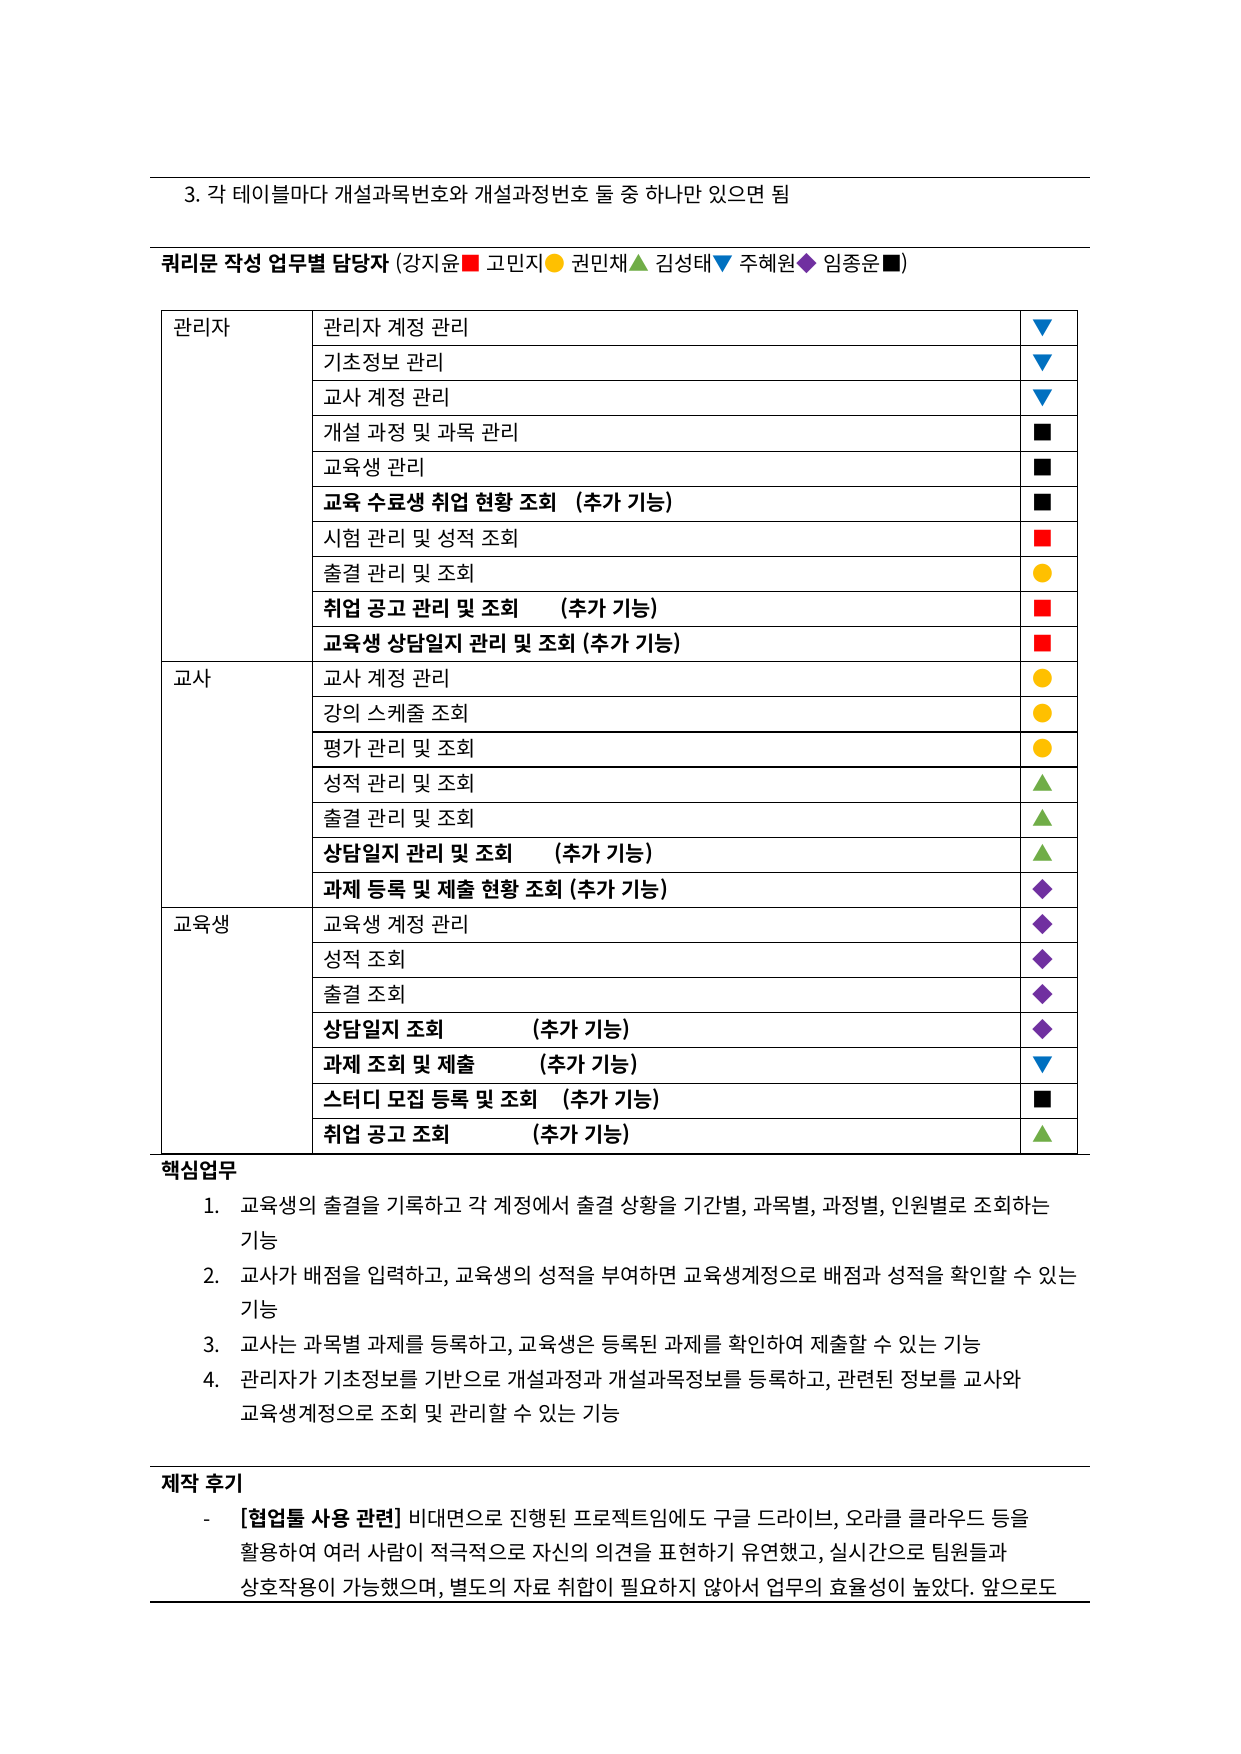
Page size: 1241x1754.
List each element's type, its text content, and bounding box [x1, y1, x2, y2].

table_cell 핵심업무 교육생의 출결을 기록하고 각 계정에서 출결 상황을 기간별, 과목별, 과정별, 인원별로 조회하는 기능 교사가 배점을 입력하고, 교육생의 성적을 부여하면 교육생계정으로 배점과 성적을 확인할 수 있는 기능 교사는 과목별 과제를 등록하고, 교육생은 등록된 과제를 확인하여 제출할 수 있는 기능 관리자가 기초정보를 기반으로 개설과정과 개설과목정보를 등록하고, 관련된 정보를 교사와 교육생계정으로 조회 및 관리할 수 있는 기능 [150, 1155, 1090, 1466]
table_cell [150, 1467, 1090, 1601]
table_cell 쿼리문 작성 업무별 담당자 (강지윤■ 고민지● 권민채▲ 김성태▼ 주혜원◆ 임종운■) [150, 248, 1090, 1154]
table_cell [150, 178, 1090, 247]
